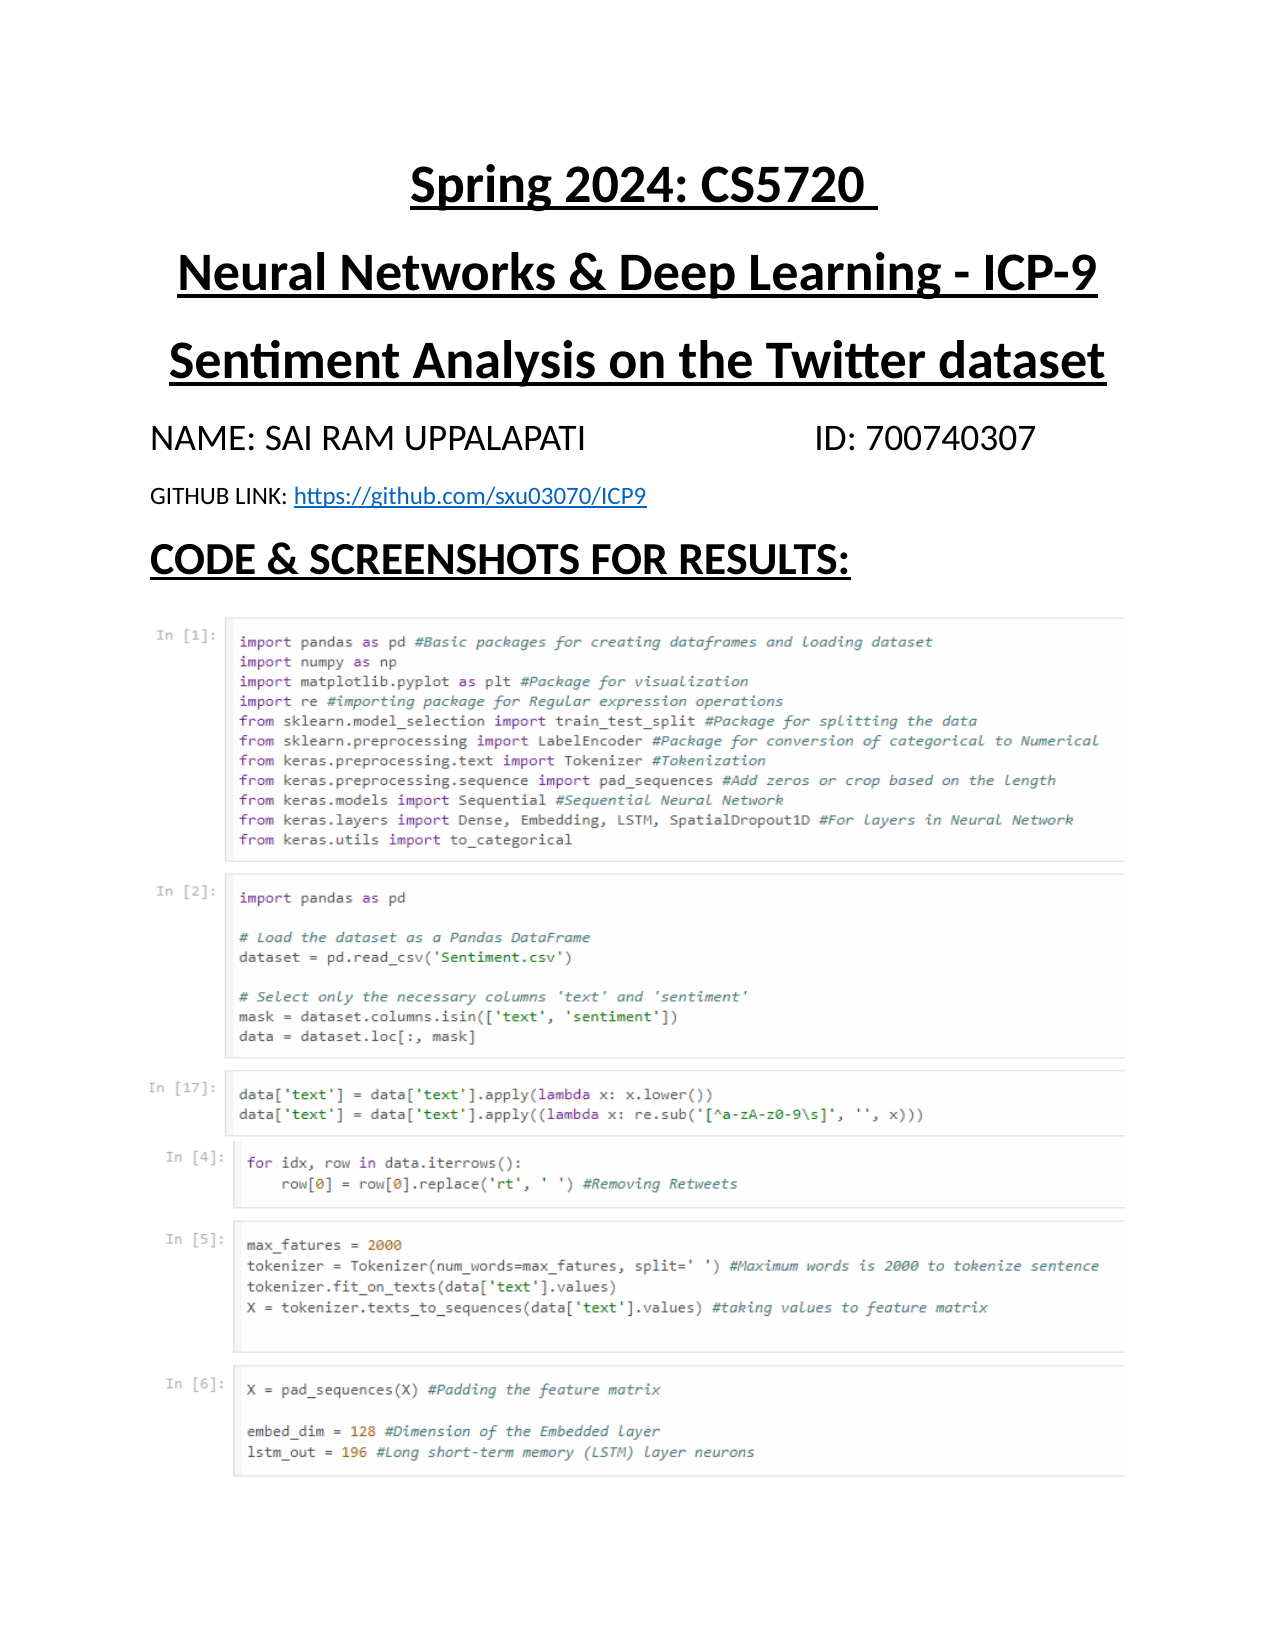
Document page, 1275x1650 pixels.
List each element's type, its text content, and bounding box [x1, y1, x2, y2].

picture [150, 1141, 1125, 1489]
text NAME: SAI RAM UPPALAPATI ID: 700740307 [150, 414, 1125, 460]
text CODE & SCREENSHOTS FOR RESULTS: [150, 530, 1125, 586]
text Neural Networks & Deep Learning - ICP-9 [150, 238, 1125, 304]
text Spring 2024: CS5720 [150, 150, 1125, 216]
text GITHUB LINK: https://github.com/sxu03070/ICP9 [150, 480, 1125, 511]
picture [150, 606, 1125, 1140]
text Sentiment Analysis on the Twitter dataset [150, 326, 1125, 392]
